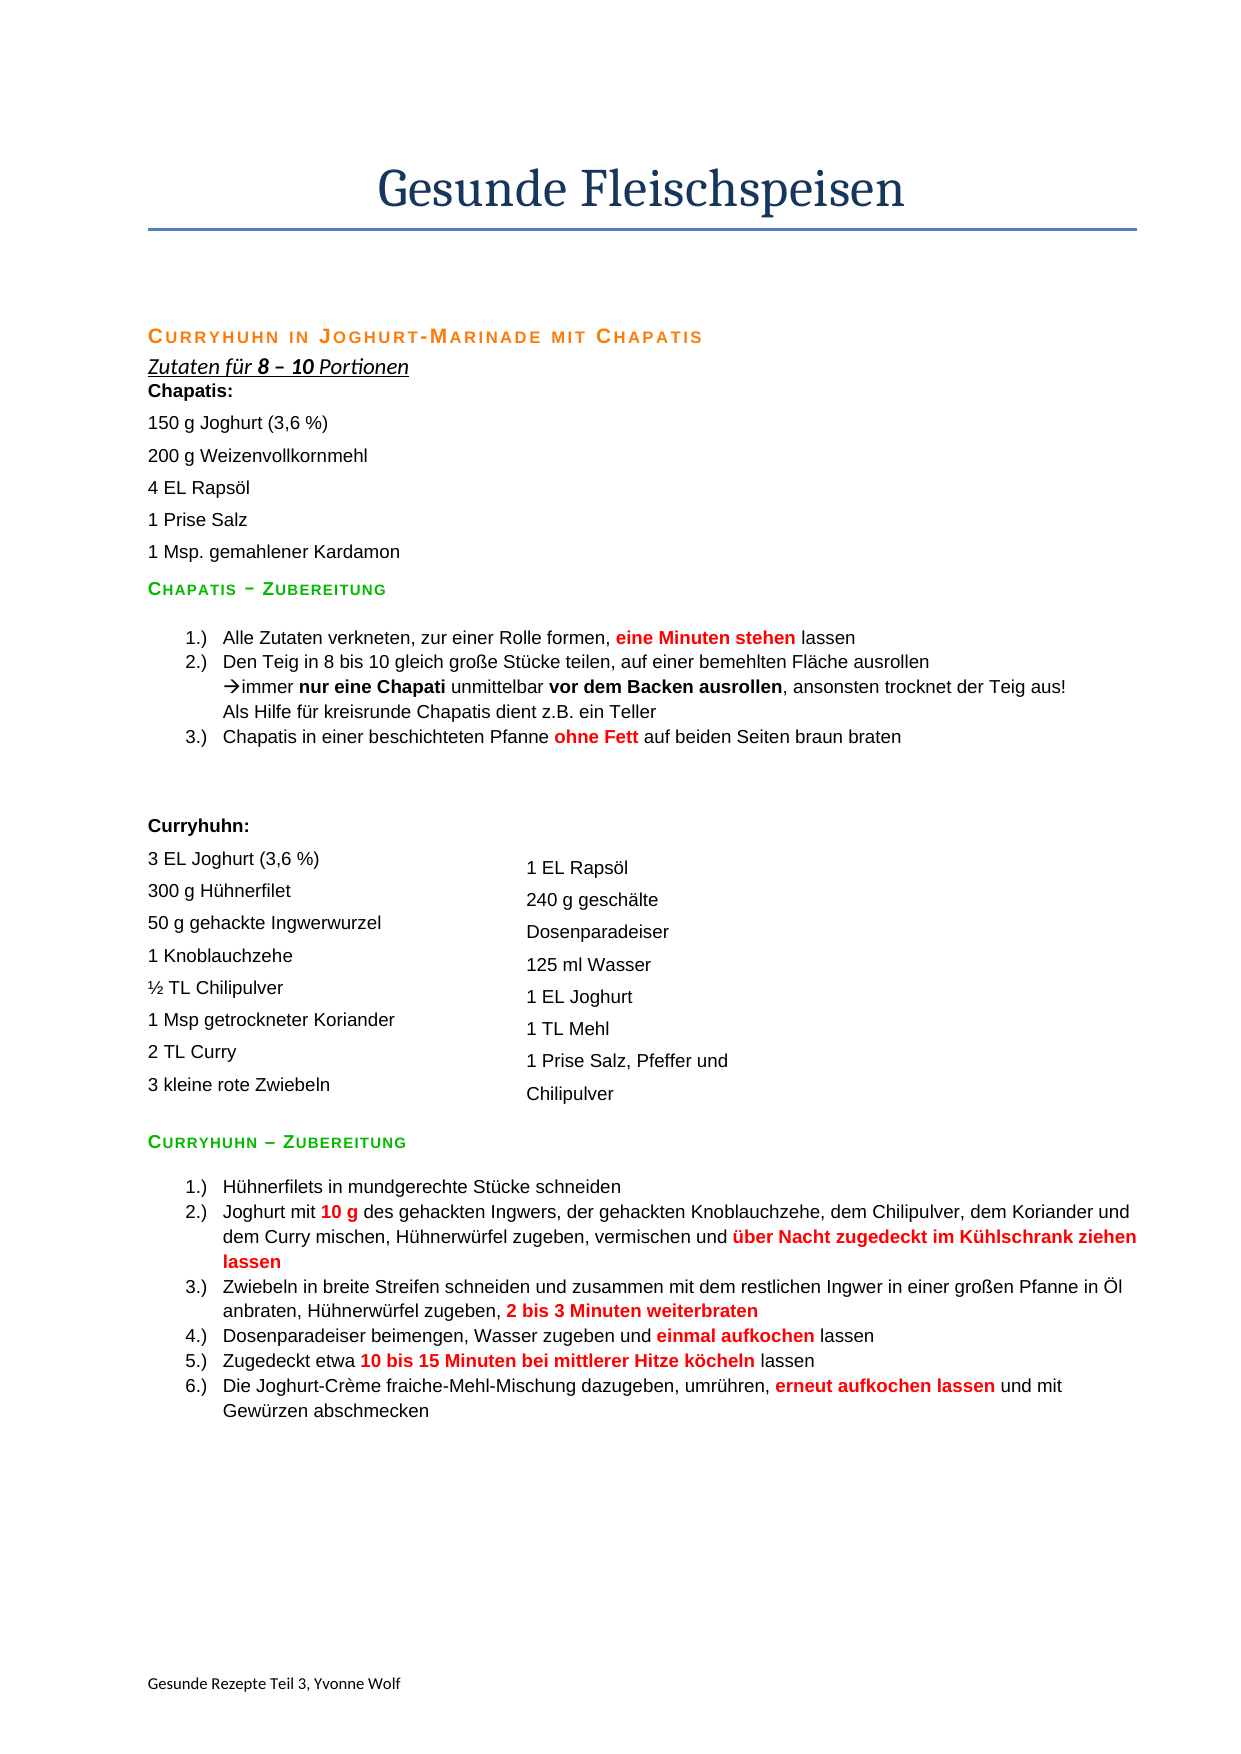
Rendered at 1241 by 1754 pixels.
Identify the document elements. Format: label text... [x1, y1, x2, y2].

list Dosenparadeiser beimengen, Wasser zugeben und einmal aufkochen lassen [185, 1325, 1137, 1347]
list Chapatis in einer beschichteten Pfanne ohne Fett auf beiden Seiten braun braten [185, 726, 1137, 747]
list Die Joghurt-Crème fraiche-Mehl-Mischung dazugeben, umrühren, erneut aufkochen lassen und mit Gewürzen abschmecken [185, 1374, 1137, 1421]
text 3 kleine rote Zwiebeln [148, 1073, 1137, 1095]
text 200 g Weizenvollkornmehl [148, 444, 1137, 466]
text Als Hilfe für kreisrunde Chapatis dient z.B. ein Teller [223, 701, 1137, 723]
text 1 Prise Salz [148, 509, 1137, 531]
list Zugedeckt etwa 10 bis 15 Minuten bei mittlerer Hitze köcheln lassen [185, 1350, 1137, 1371]
text 150 g Joghurt (3,6 %) [148, 412, 1137, 434]
text 1 Knoblauchzehe [148, 944, 1137, 966]
text Curryhuhn – Zubereitung [148, 1131, 1137, 1152]
text 300 g Hühnerfilet [148, 880, 1137, 901]
list Hühnerfilets in mundgerechte Stücke schneiden [185, 1176, 1137, 1198]
text Zutaten für 8 – 10 Portionen [148, 352, 1137, 380]
list Zwiebeln in breite Streifen schneiden und zusammen mit dem restlichen Ingwer in einer großen Pfanne in Öl anbraten, Hühnerwürfel zugeben, 2 bis 3 Minuten weiterbraten [185, 1275, 1137, 1322]
text 1 Msp. gemahlener Kardamon [148, 541, 1137, 563]
text 50 g gehackte Ingwerwurzel [148, 912, 1137, 934]
text Curryhuhn in Joghurt-Marinade mit Chapatis [148, 324, 1137, 348]
text Chapatis – Zubereitung [148, 573, 1137, 602]
list Alle Zutaten verkneten, zur einer Rolle formen, eine Minuten stehen lassen [185, 627, 1137, 648]
list Den Teig in 8 bis 10 gleich große Stücke teilen, auf einer bemehlten Fläche ausrollen immer nur eine Chapati unmittelbar vor dem Backen ausrollen, ansonsten trocknet der Teig aus! [185, 651, 1137, 698]
text 2 TL Curry [148, 1041, 1137, 1063]
text 3 EL Joghurt (3,6 %) [148, 847, 1137, 869]
text 4 EL Rapsöl [148, 477, 1137, 498]
text Curryhuhn: [148, 815, 1137, 837]
text 1 Msp getrockneter Koriander [148, 1009, 1137, 1031]
list Joghurt mit 10 g des gehackten Ingwers, der gehackten Knoblauchzehe, dem Chilipulver, dem Koriander und dem Curry mischen, Hühnerwürfel zugeben, vermischen und über Nacht zugedeckt im Kühlschrank ziehen lassen [185, 1201, 1137, 1272]
text Chapatis: [148, 380, 1137, 401]
text ½ TL Chilipulver [148, 977, 1137, 998]
title Gesunde Fleischspeisen [148, 158, 1137, 228]
